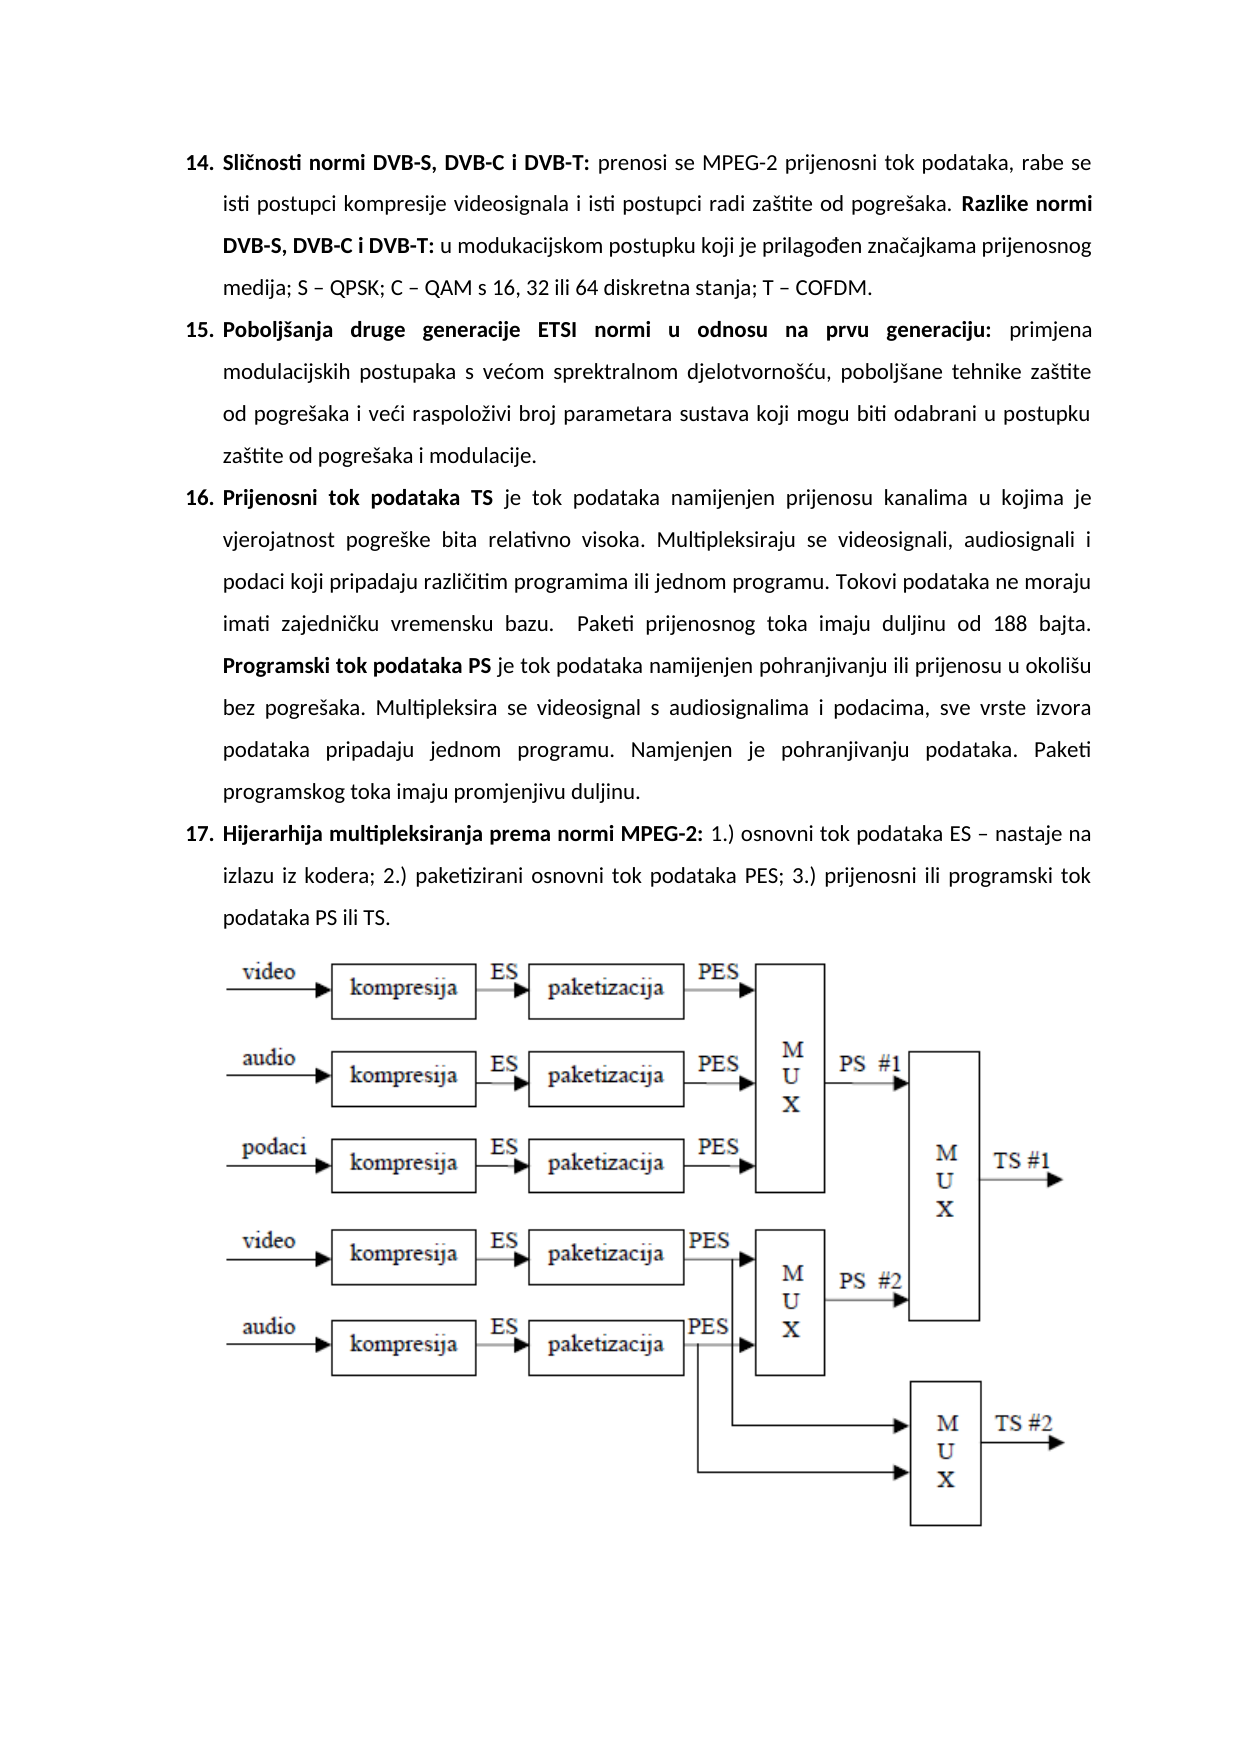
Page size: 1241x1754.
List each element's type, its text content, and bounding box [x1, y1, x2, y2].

list Sličnosti normi DVB-S, DVB-C i DVB-T: prenosi se MPEG-2 prijenosni tok podataka, rabe se isti postupci kompresije videosignala i isti postupci radi zaštite od pogrešaka. Razlike normi DVB-S, DVB-C i DVB-T: u modukacijskom postupku koji je prilagođen značajkama prijenosnog medija; S – QPSK; C – QAM s 16, 32 ili 64 diskretna stanja; T – COFDM. [185, 148, 1093, 302]
picture [222, 945, 1079, 1539]
list Poboljšanja druge generacije ETSI normi u odnosu na prvu generaciju: primjena modulacijskih postupaka s većom sprektralnom djelotvornošću, poboljšane tehnike zaštite od pogrešaka i veći raspoloživi broj parametara sustava koji mogu biti odabrani u postupku zaštite od pogrešaka i modulacije. [185, 316, 1093, 469]
list Prijenosni tok podataka TS je tok podataka namijenjen prijenosu kanalima u kojima je vjerojatnost pogreške bita relativno visoka. Multipleksiraju se videosignali, audiosignali i podaci koji pripadaju različitim programima ili jednom programu. Tokovi podataka ne moraju imati zajedničku vremensku bazu. Paketi prijenosnog toka imaju duljinu od 188 bajta. Programski tok podataka PS je tok podataka namijenjen pohranjivanju ili prijenosu u okolišu bez pogrešaka. Multipleksira se videosignal s audiosignalima i podacima, sve vrste izvora podataka pripadaju jednom programu. Namjenjen je pohranjivanju podataka. Paketi programskog toka imaju promjenjivu duljinu. [185, 483, 1093, 805]
list Hijerarhija multipleksiranja prema normi MPEG-2: 1.) osnovni tok podataka ES – nastaje na izlazu iz kodera; 2.) paketizirani osnovni tok podataka PES; 3.) prijenosni ili programski tok podataka PS ili TS. [185, 819, 1093, 931]
